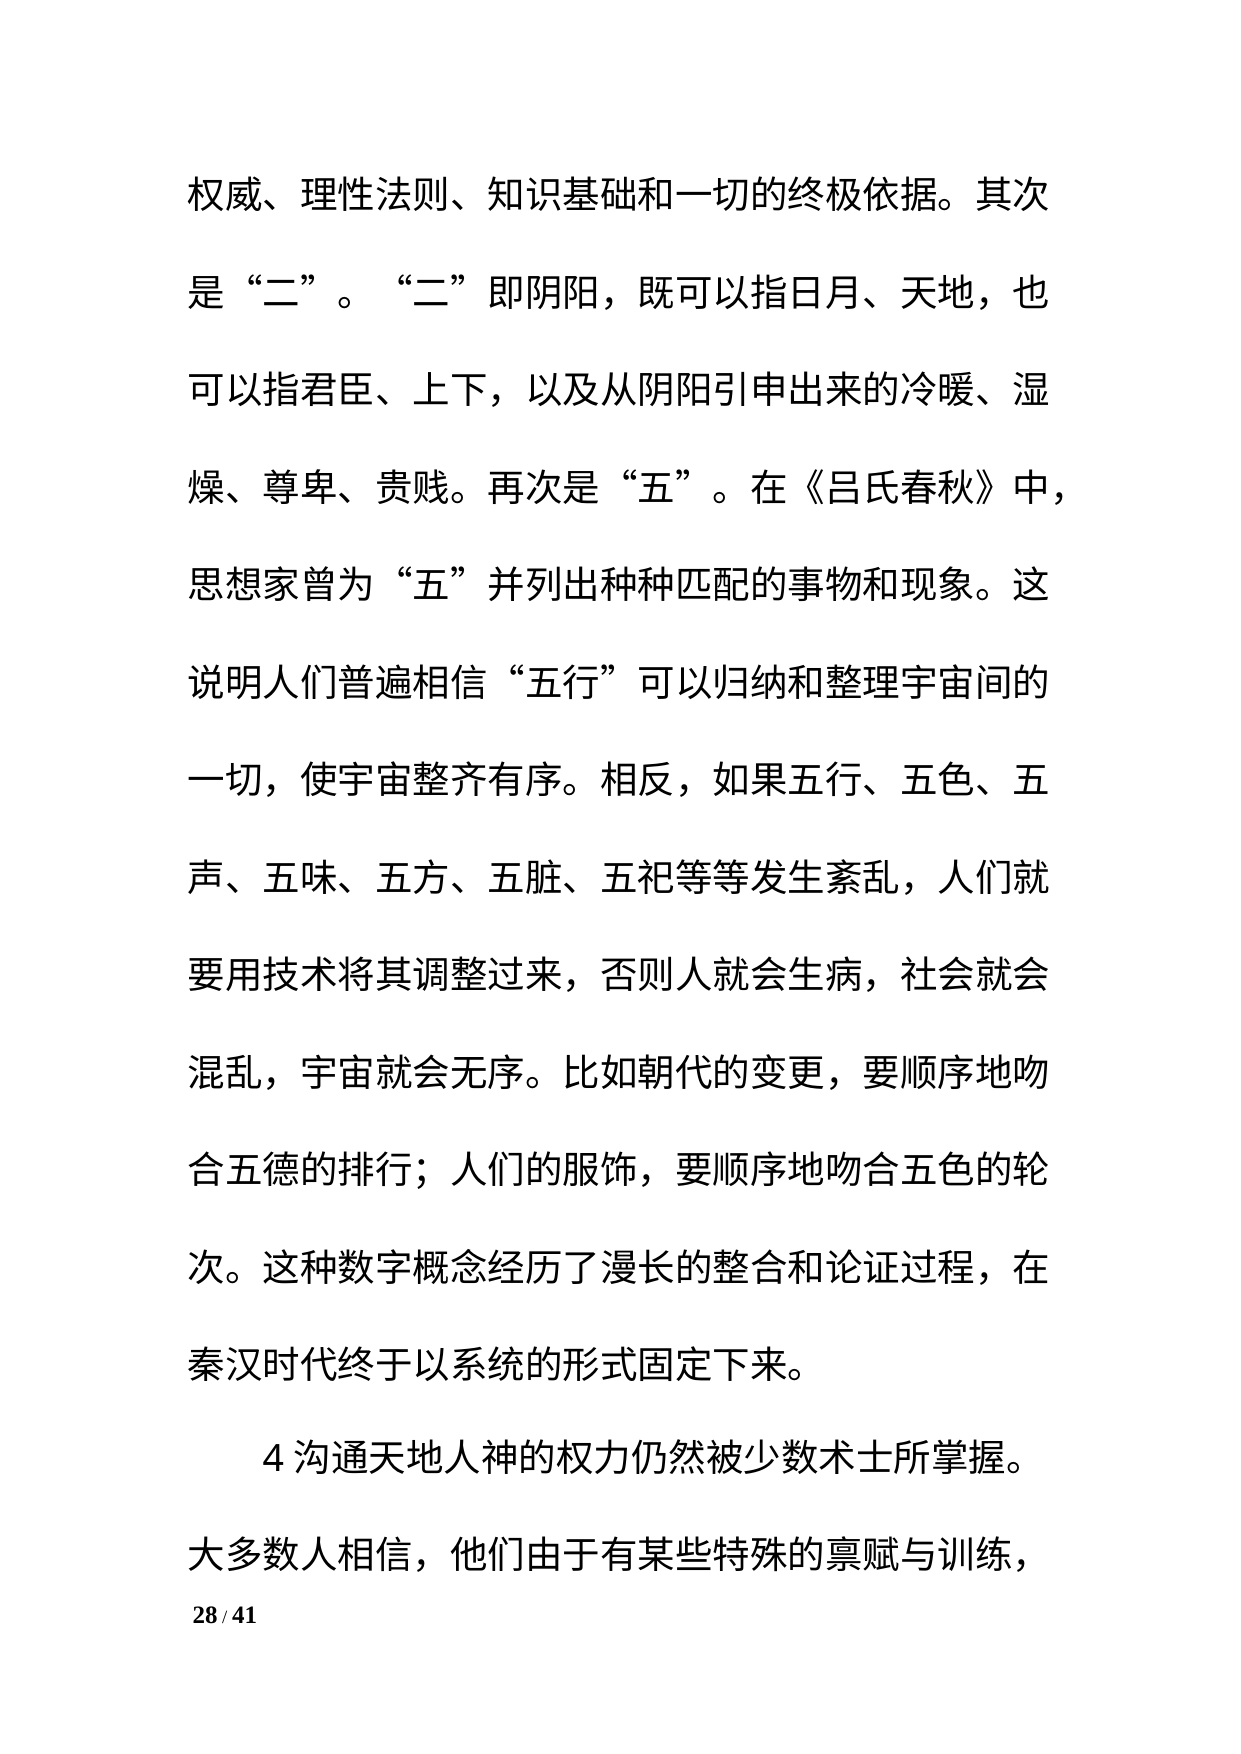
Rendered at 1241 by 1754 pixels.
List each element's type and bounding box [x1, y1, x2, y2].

text [187, 1422, 1053, 1585]
text [187, 160, 1053, 1395]
